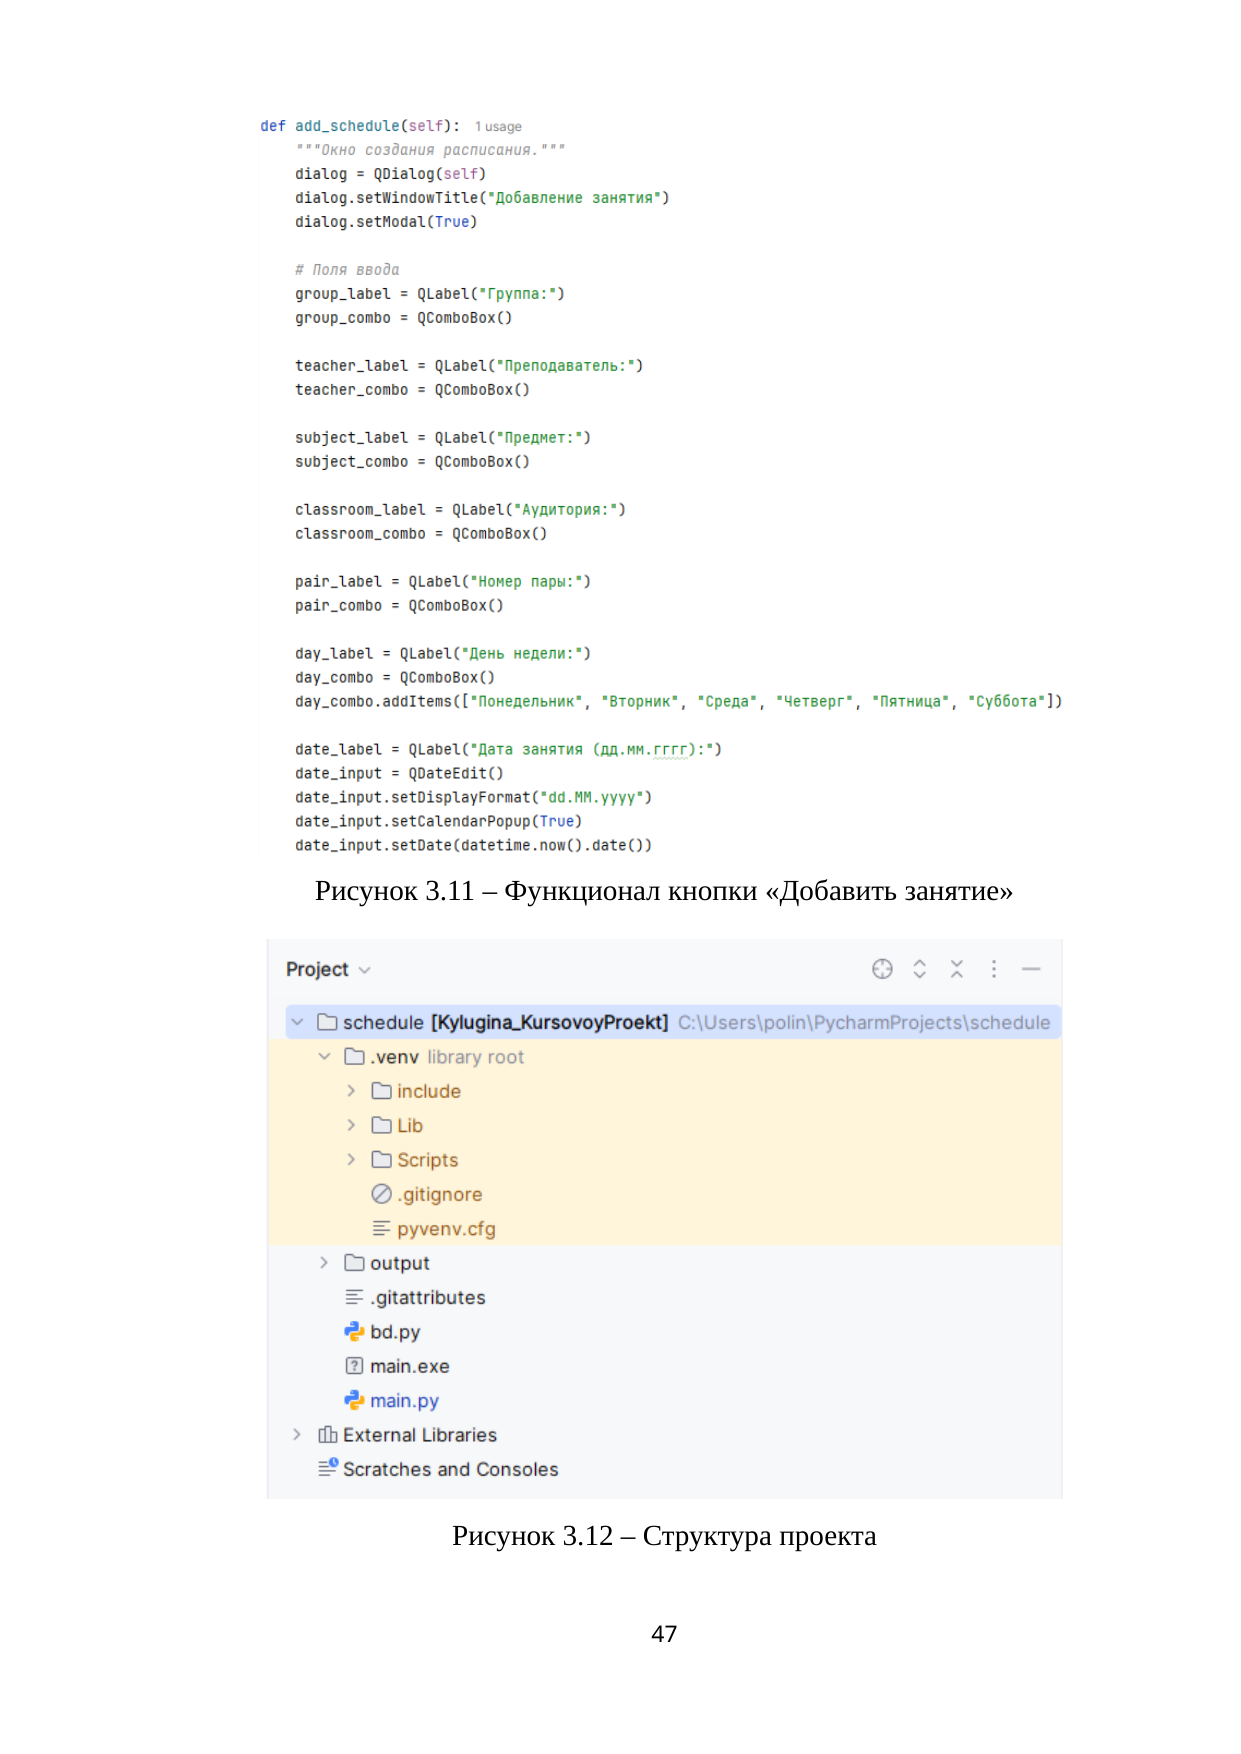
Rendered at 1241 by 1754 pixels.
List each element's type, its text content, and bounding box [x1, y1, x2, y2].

picture [258, 118, 1070, 857]
text Рисунок 3.12 – Структура проекта [177, 1518, 1152, 1552]
picture [266, 939, 1063, 1499]
text Рисунок 3.11 – Функционал кнопки «Добавить занятие» [177, 873, 1152, 906]
